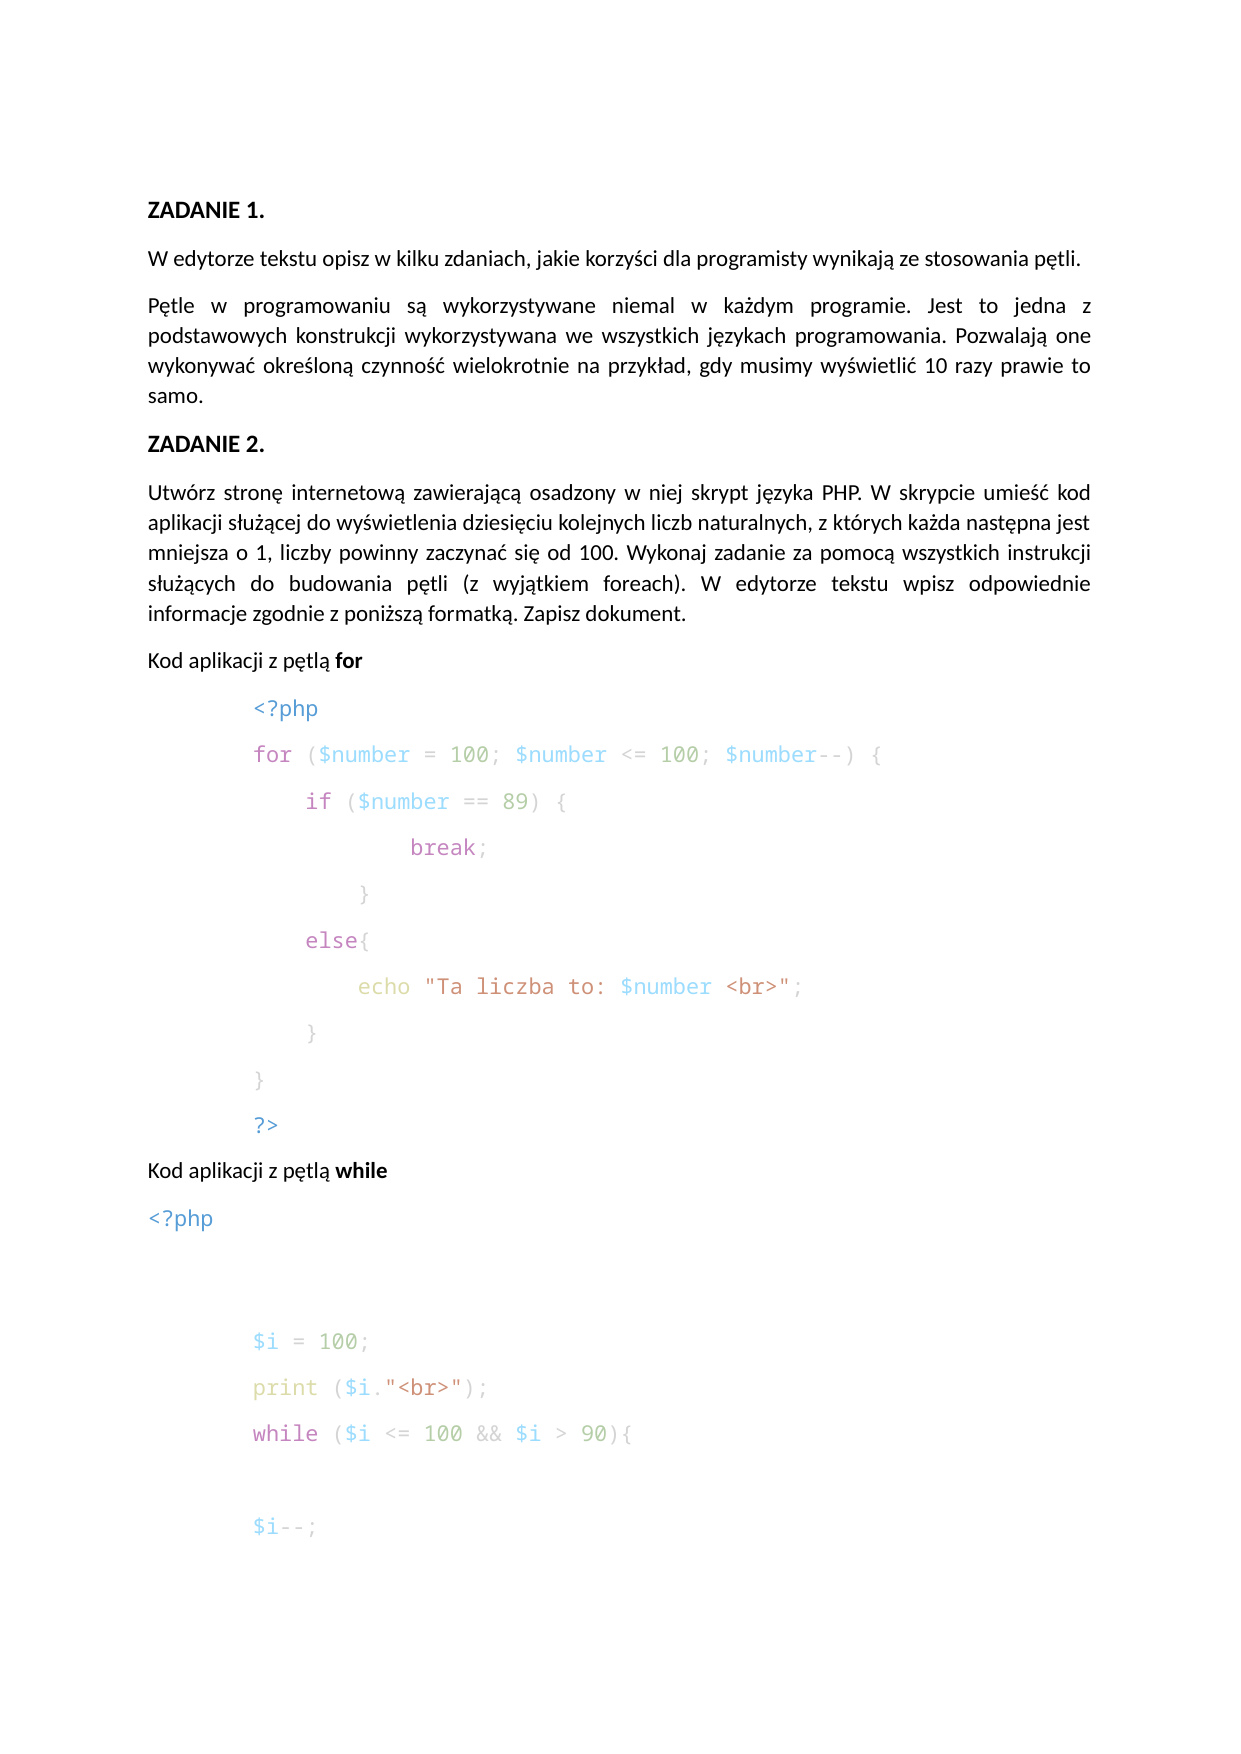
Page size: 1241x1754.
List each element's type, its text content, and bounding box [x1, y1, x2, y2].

text <?php [148, 693, 1093, 722]
text $i = 100; [148, 1325, 1093, 1355]
text for ($number = 100; $number <= 100; $number--) { [148, 739, 1093, 769]
text Pętle w programowaniu są wykorzystywane niemal w każdym programie. Jest to jedna z podstawowych konstrukcji wykorzystywana we wszystkich językach programowania. Pozwalają one wykonywać określoną czynność wielokrotnie na przykład, gdy musimy wyświetlić 10 razy prawie to samo. [148, 291, 1093, 409]
text $i--; [148, 1511, 1093, 1541]
text } [148, 1063, 1093, 1093]
text } [148, 1017, 1093, 1047]
text while ($i <= 100 && $i > 90){ [148, 1418, 1093, 1448]
text break; [148, 832, 1093, 861]
text Kod aplikacji z pętlą while [148, 1156, 1093, 1184]
text ?> [148, 1110, 1093, 1139]
text if ($number == 89) { [148, 785, 1093, 815]
text Utwórz stronę internetową zawierającą osadzony w niej skrypt języka PHP. W skrypcie umieść kod aplikacji służącej do wyświetlenia dziesięciu kolejnych liczb naturalnych, z których każda następna jest mniejsza o 1, liczby powinny zaczynać się od 100. Wykonaj zadanie za pomocą wszystkich instrukcji służących do budowania pętli (z wyjątkiem foreach). W edytorze tekstu wpisz odpowiednie informacje zgodnie z poniższą formatką. Zapisz dokument. [148, 478, 1093, 627]
text <?php [148, 1203, 1093, 1233]
text ZADANIE 1. [148, 194, 1093, 225]
text else{ [148, 924, 1093, 954]
text W edytorze tekstu opisz w kilku zdaniach, jakie korzyści dla programisty wynikają ze stosowania pętli. [148, 244, 1093, 272]
text ZADANIE 2. [148, 428, 1093, 459]
text echo "Ta liczba to: $number <br>"; [148, 971, 1093, 1000]
text print ($i."<br>"); [148, 1372, 1093, 1401]
text } [148, 878, 1093, 908]
text Kod aplikacji z pętlą for [148, 646, 1093, 674]
